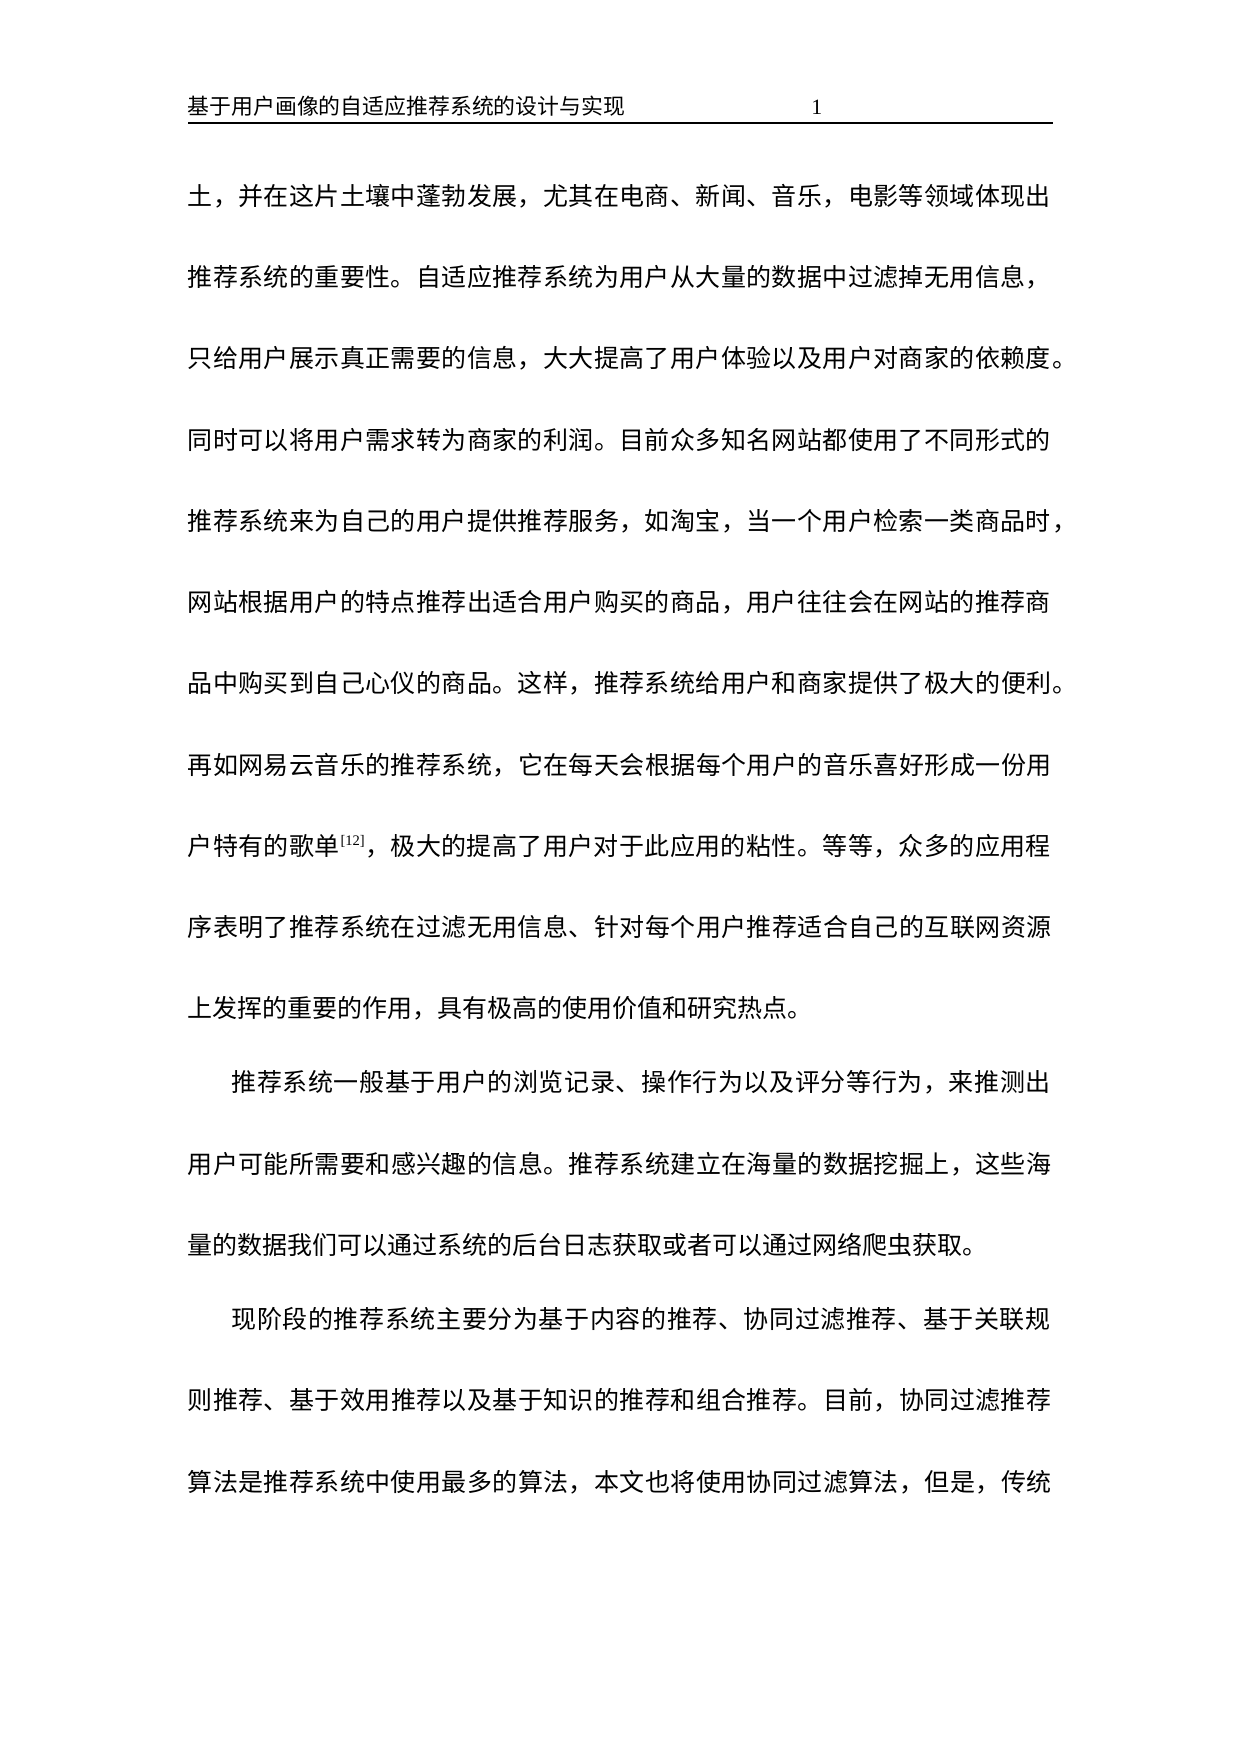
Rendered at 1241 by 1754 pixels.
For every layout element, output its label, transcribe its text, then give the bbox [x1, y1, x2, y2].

text 推荐系统一般基于用户的浏览记录、操作行为以及评分等行为，来推测出用户可能所需要和感兴趣的信息。推荐系统建立在海量的数据挖掘上，这些海量的数据我们可以通过系统的后台日志获取或者可以通过网络爬虫获取。 [187, 1048, 1053, 1276]
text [187, 162, 1053, 1039]
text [187, 1285, 1053, 1513]
